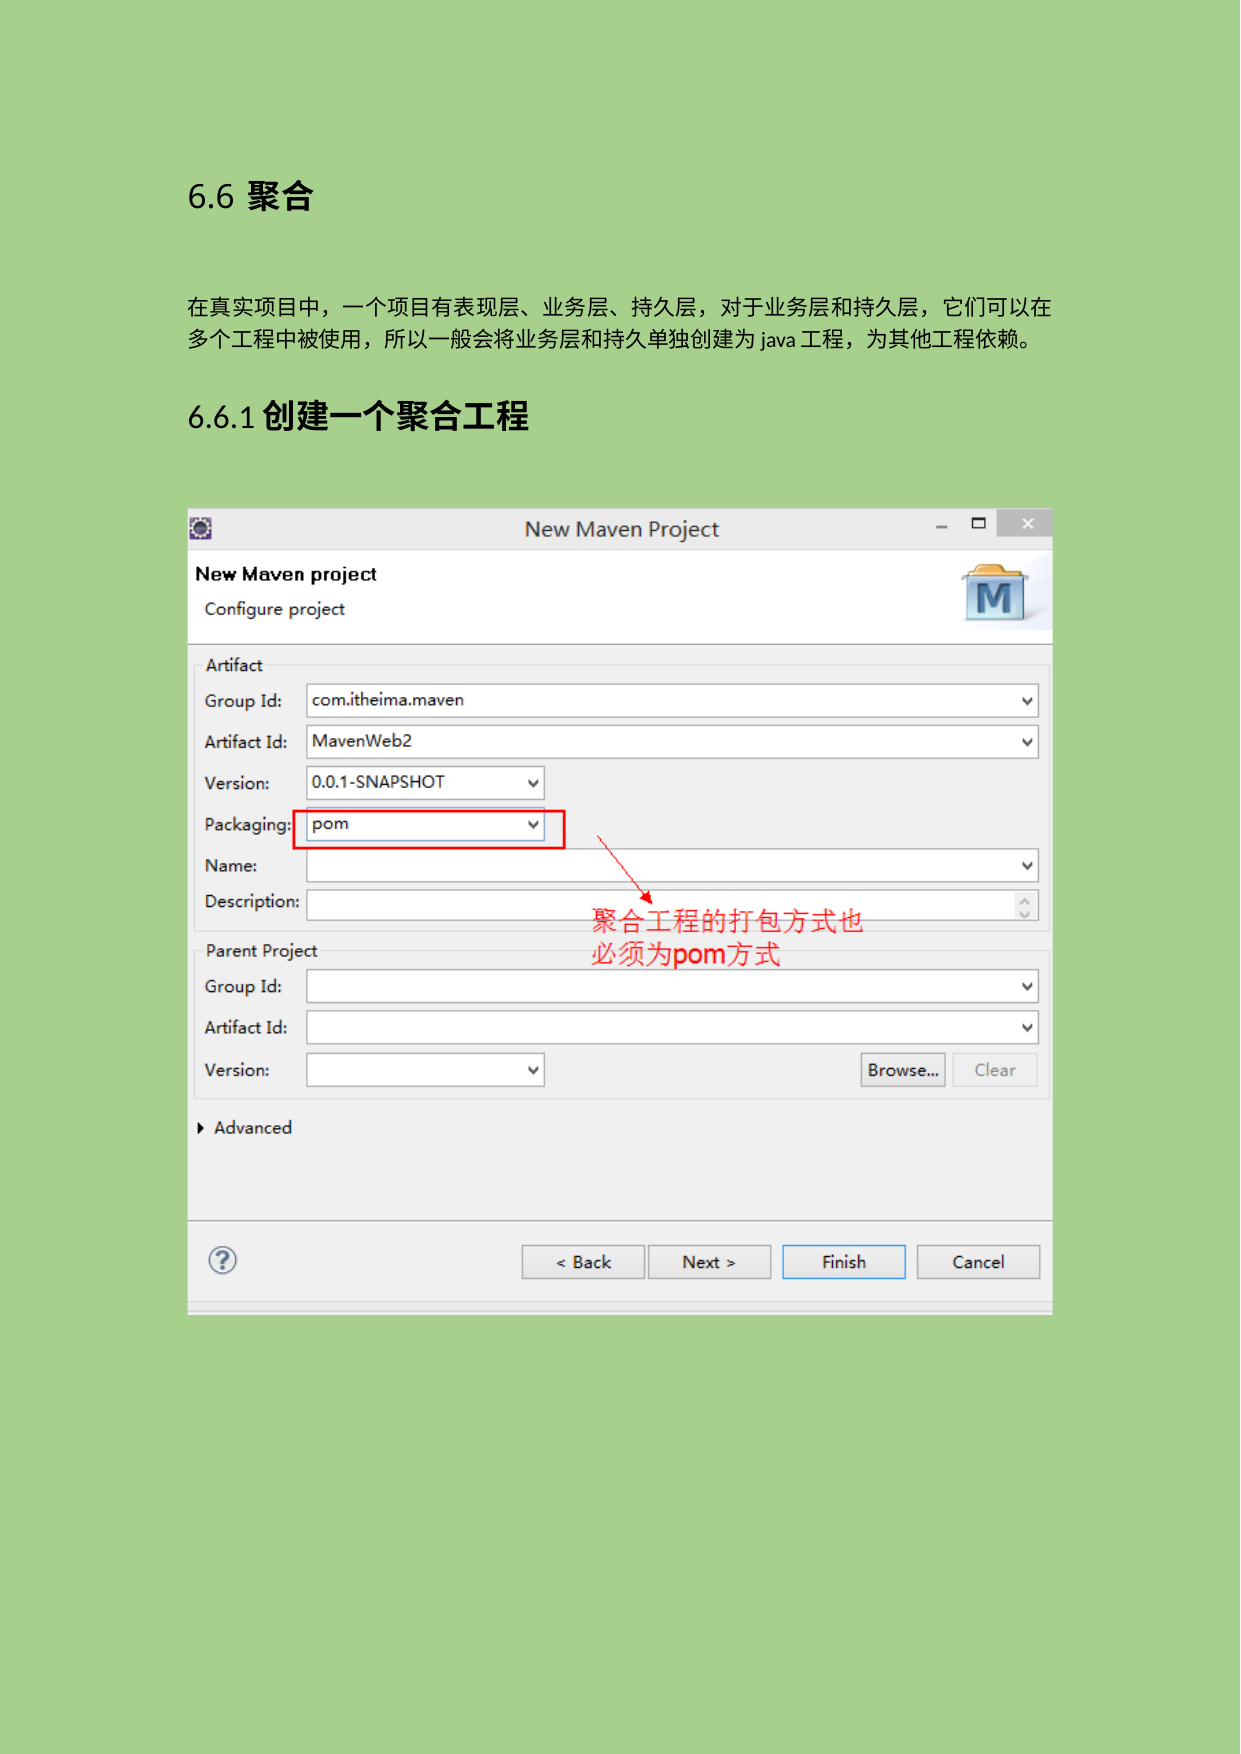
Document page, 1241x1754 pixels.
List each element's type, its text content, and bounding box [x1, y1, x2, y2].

subtitle 创建一个聚合工程 [187, 381, 1053, 446]
subtitle 聚合 [187, 162, 1053, 227]
text 在真实项目中，一个项目有表现层、业务层、持久层，对于业务层和持久层，它们可以在多个工程中被使用，所以一般会将业务层和持久单独创建为java工程，为其他工程依赖。 [187, 289, 1053, 354]
picture [187, 508, 1053, 1315]
